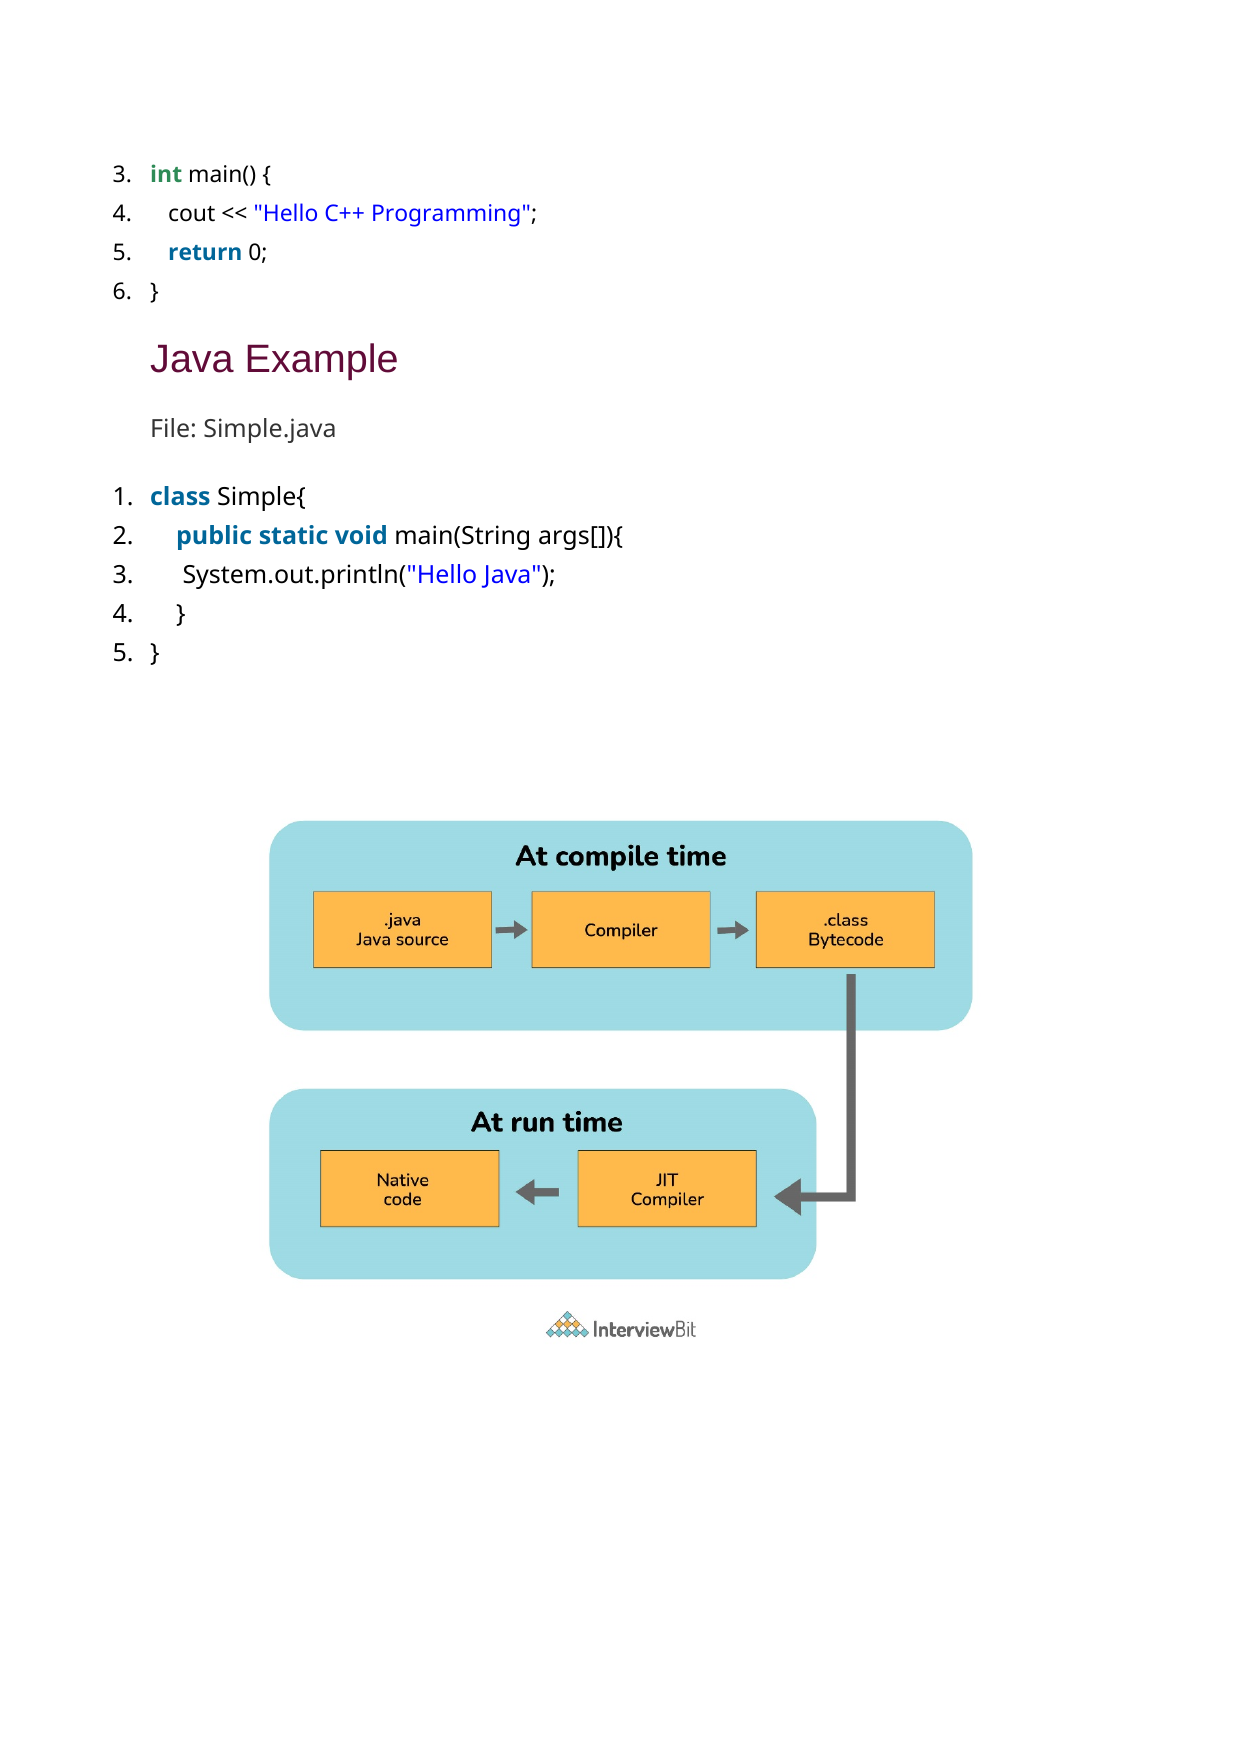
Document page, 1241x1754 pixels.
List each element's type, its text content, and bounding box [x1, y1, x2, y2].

list return 0; [112, 228, 1090, 267]
subtitle Java Example [150, 335, 1090, 381]
list System.out.println("Hello Java"); [112, 552, 1090, 591]
list } [112, 267, 1090, 306]
list class Simple{ [112, 473, 1090, 512]
list public static void main(String args[]){ [112, 512, 1090, 552]
picture [150, 775, 1091, 1366]
list cout << "Hello C++ Programming"; [112, 189, 1090, 228]
list int main() { [112, 150, 1090, 189]
text File: Simple.java [150, 410, 1090, 444]
list } [112, 591, 1090, 630]
list } [112, 630, 1090, 669]
